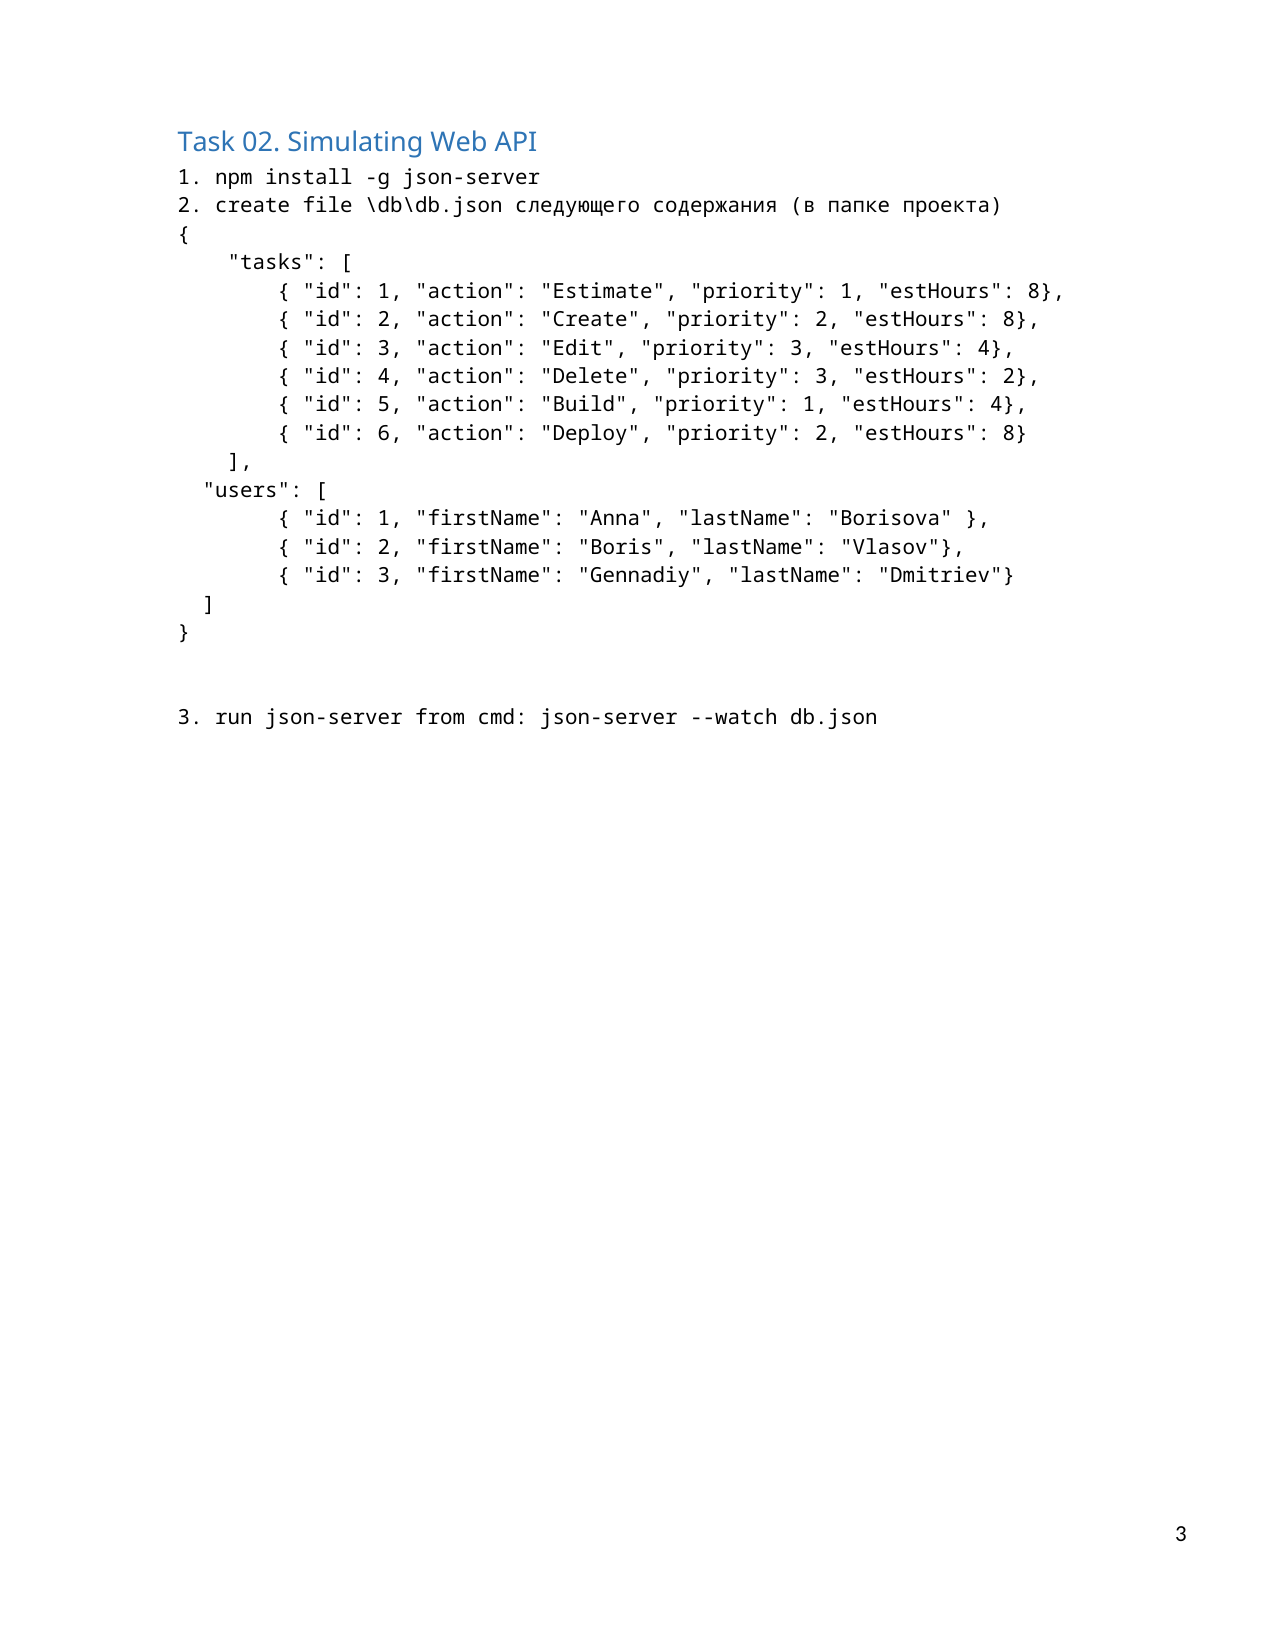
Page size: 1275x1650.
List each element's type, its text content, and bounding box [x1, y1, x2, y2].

text { "id": 1, "firstName": "Anna", "lastName": "Borisova" }, [177, 503, 1186, 532]
text 1. npm install -g json-server [177, 162, 1186, 191]
text { "id": 1, "action": "Estimate", "priority": 1, "estHours": 8}, [177, 276, 1186, 304]
text 2. create file \db\db.json следующего содержания (в папке проекта) [177, 191, 1186, 219]
text ], [177, 446, 1186, 475]
text { "id": 2, "firstName": "Boris", "lastName": "Vlasov"}, [177, 532, 1186, 560]
text { "id": 5, "action": "Build", "priority": 1, "estHours": 4}, [177, 389, 1186, 418]
text { "id": 4, "action": "Delete", "priority": 3, "estHours": 2}, [177, 361, 1186, 389]
text } [177, 617, 1186, 646]
text ] [177, 589, 1186, 617]
text "tasks": [ [177, 247, 1186, 276]
text { [177, 219, 1186, 247]
text { "id": 2, "action": "Create", "priority": 2, "estHours": 8}, [177, 304, 1186, 333]
text "users": [ [177, 475, 1186, 503]
text 3. run json-server from cmd: json-server --watch db.json [177, 702, 1186, 731]
text { "id": 3, "firstName": "Gennadiy", "lastName": "Dmitriev"} [177, 560, 1186, 589]
text { "id": 6, "action": "Deploy", "priority": 2, "estHours": 8} [177, 418, 1186, 446]
text { "id": 3, "action": "Edit", "priority": 3, "estHours": 4}, [177, 333, 1186, 361]
subtitle Task 02. Simulating Web API [177, 122, 1186, 159]
